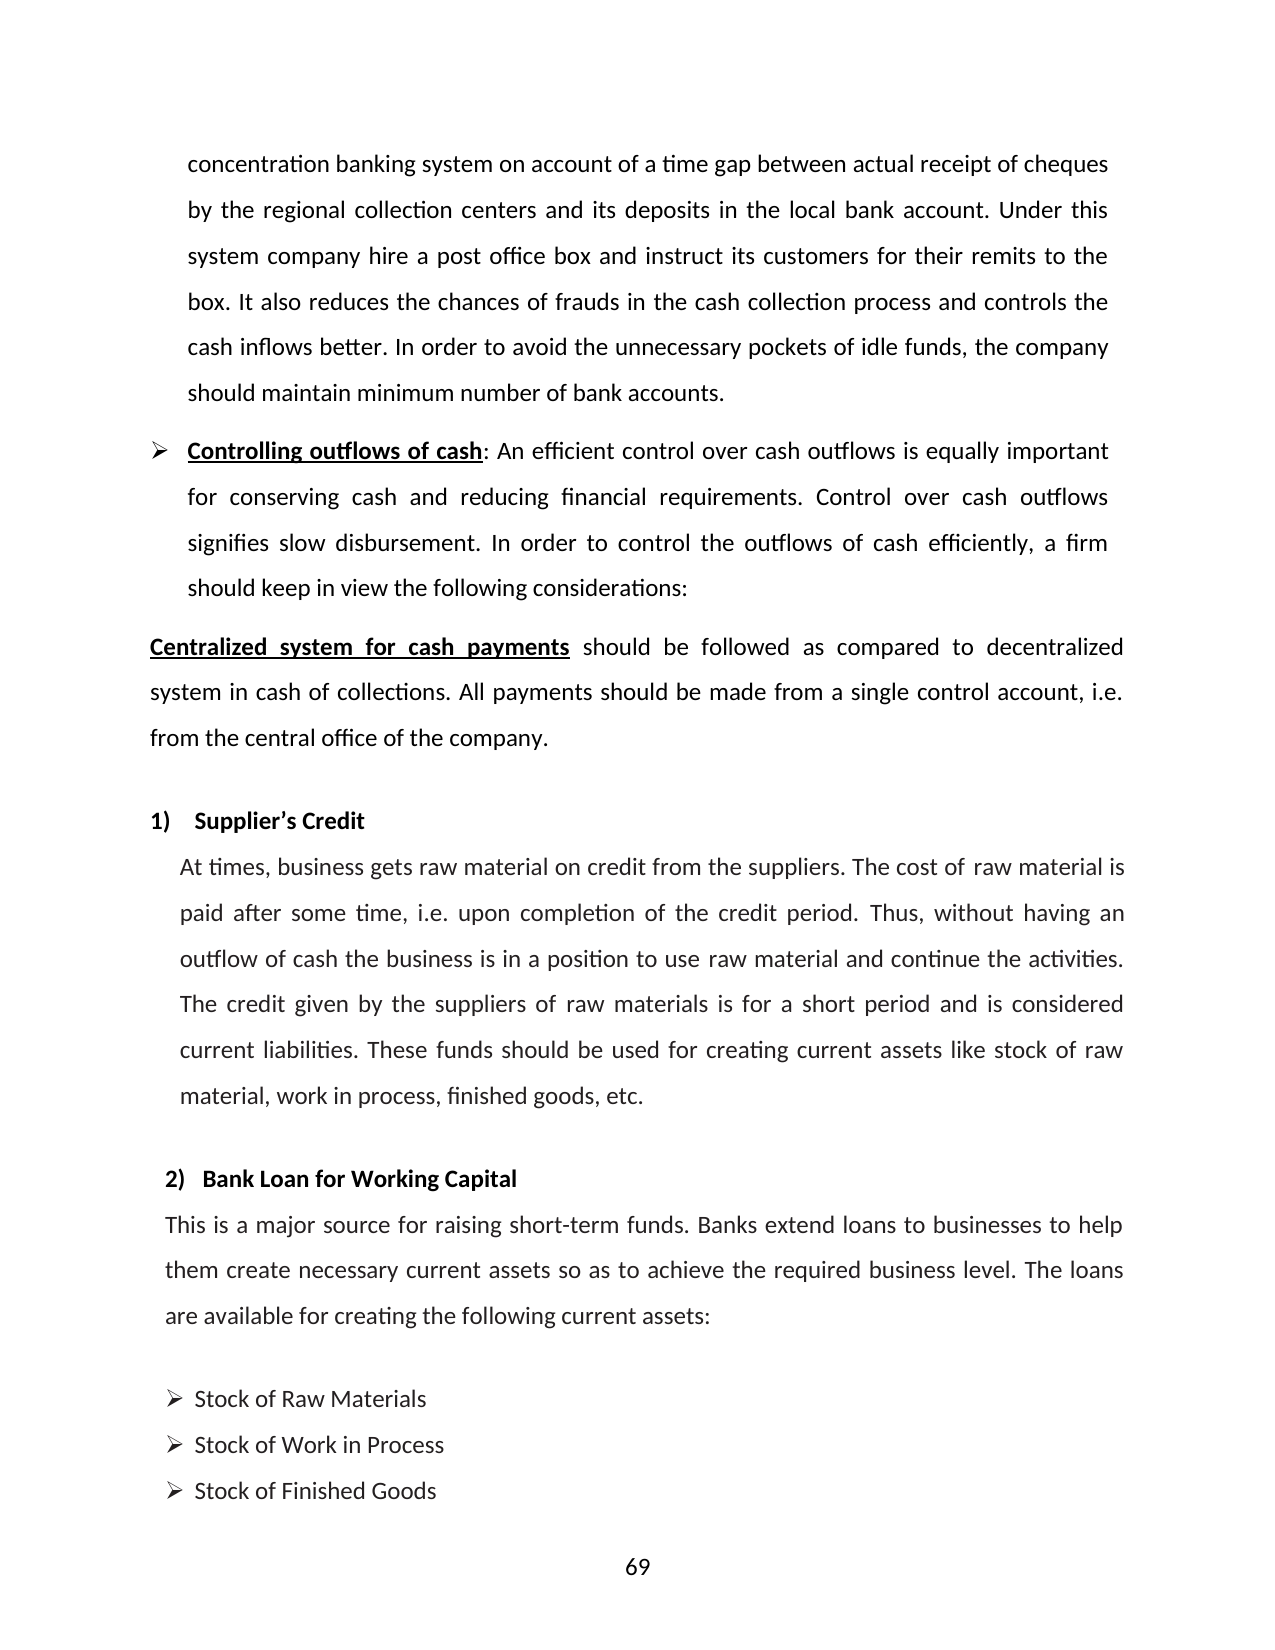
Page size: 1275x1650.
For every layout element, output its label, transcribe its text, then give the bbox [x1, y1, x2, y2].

list Bank Loan for Working Capital [165, 1163, 1110, 1194]
list Stock of Finished Goods [165, 1475, 1110, 1506]
text This is a major source for raising short-term funds. Banks extend loans to businesses to help them create necessary current assets so as to achieve the required business level. The loans are available for creating the following current assets: [165, 1209, 1125, 1331]
list Supplier’s Credit [150, 806, 1110, 836]
list Controlling outflows of cash: An efficient control over cash outflows is equally important for conserving cash and reducing financial requirements. Control over cash outflows signifies slow disbursement. In order to control the outflows of cash efficiently, a firm should keep in view the following considerations: [150, 435, 1110, 603]
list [150, 148, 1110, 408]
text Centralized system for cash payments should be followed as compared to decentralized system in cash of collections. All payments should be made from a single control account, i.e. from the central office of the company. [150, 631, 1125, 753]
list Stock of Work in Process [165, 1429, 1110, 1460]
text At times, business gets raw material on credit from the suppliers. The cost of raw material is paid after some time, i.e. upon completion of the credit period. Thus, without having an outflow of cash the business is in a position to use raw material and continue the activities. The credit given by the suppliers of raw materials is for a short period and is considered current liabilities. These funds should be used for creating current assets like stock of raw material, work in process, finished goods, etc. [179, 851, 1125, 1110]
list Stock of Raw Materials [165, 1383, 1110, 1414]
